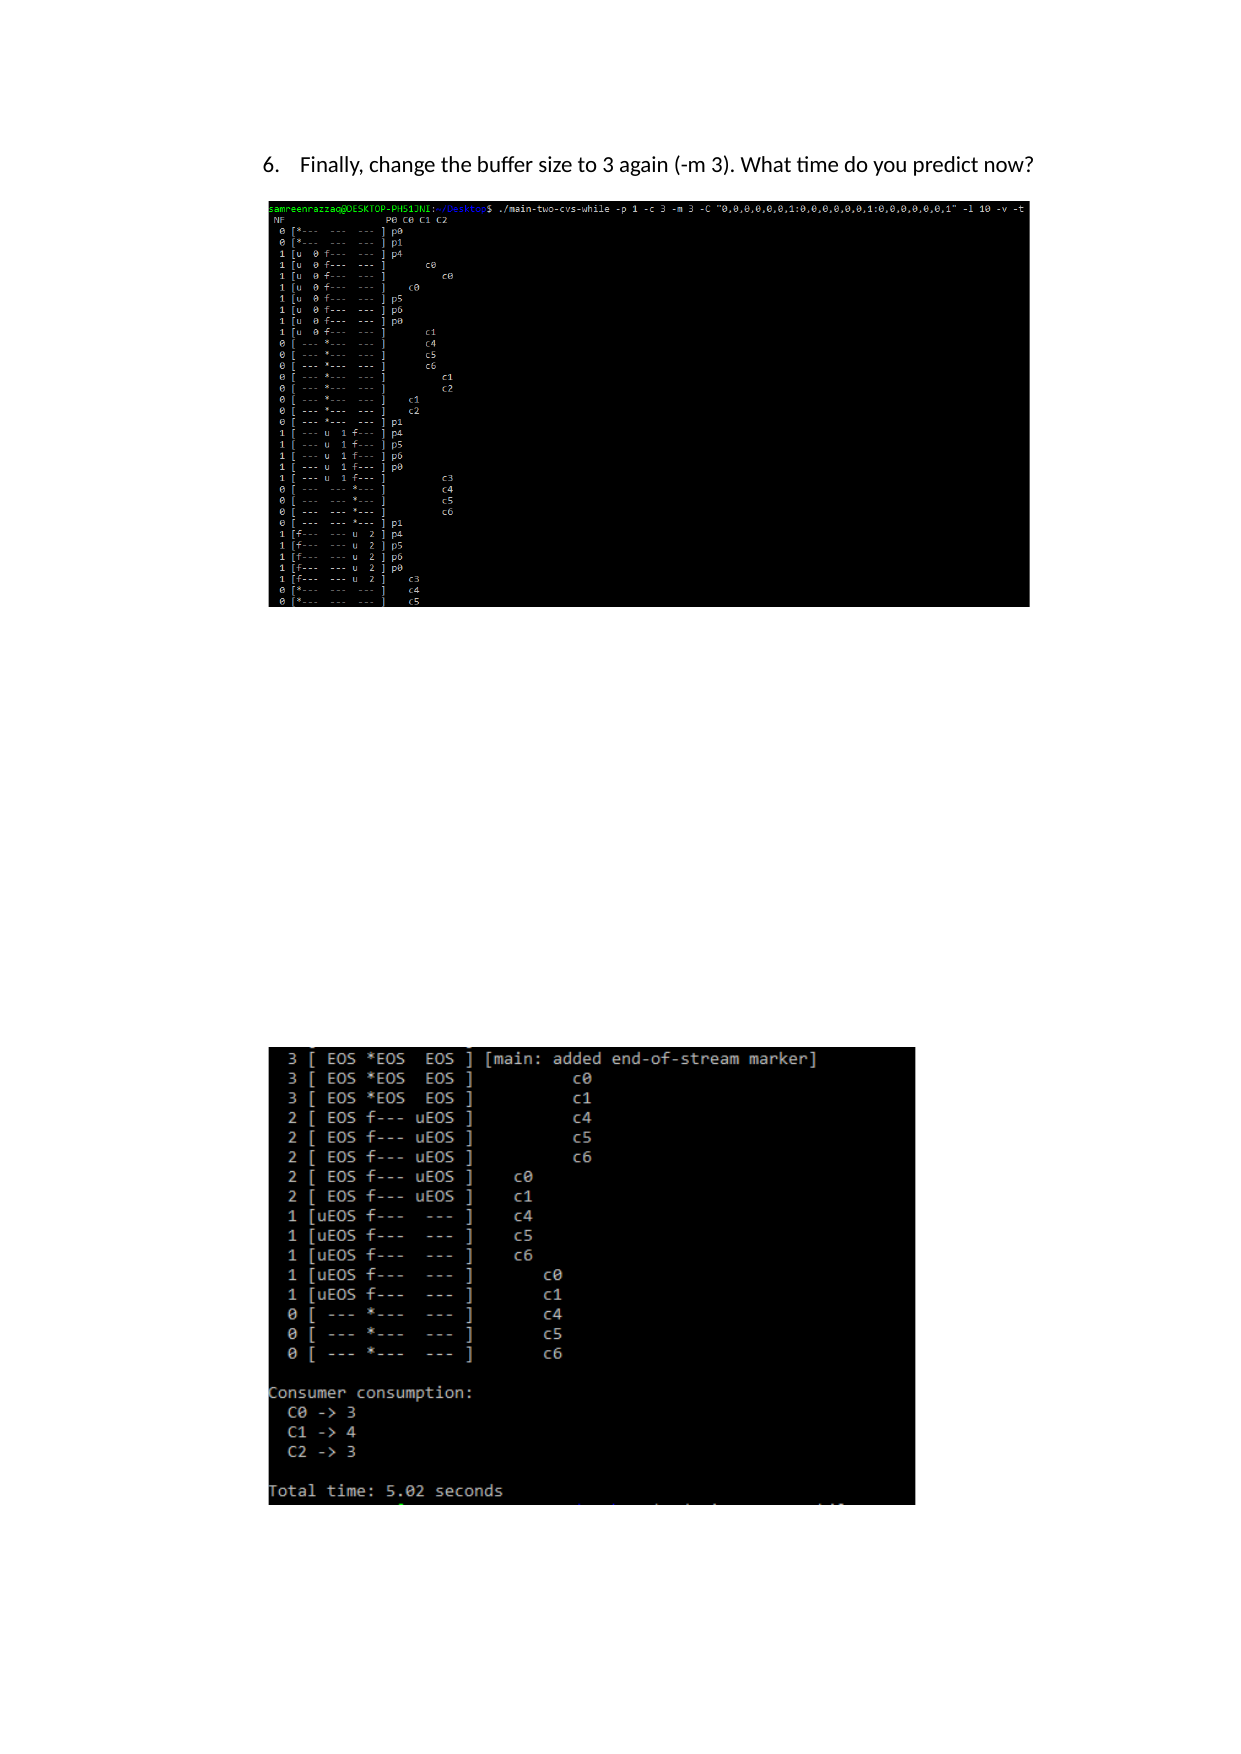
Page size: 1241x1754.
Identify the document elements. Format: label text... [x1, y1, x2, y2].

list Finally, change the buffer size to 3 again (-m 3). What time do you predict now? [262, 150, 1090, 178]
picture [268, 1047, 916, 1505]
picture [268, 201, 1030, 607]
